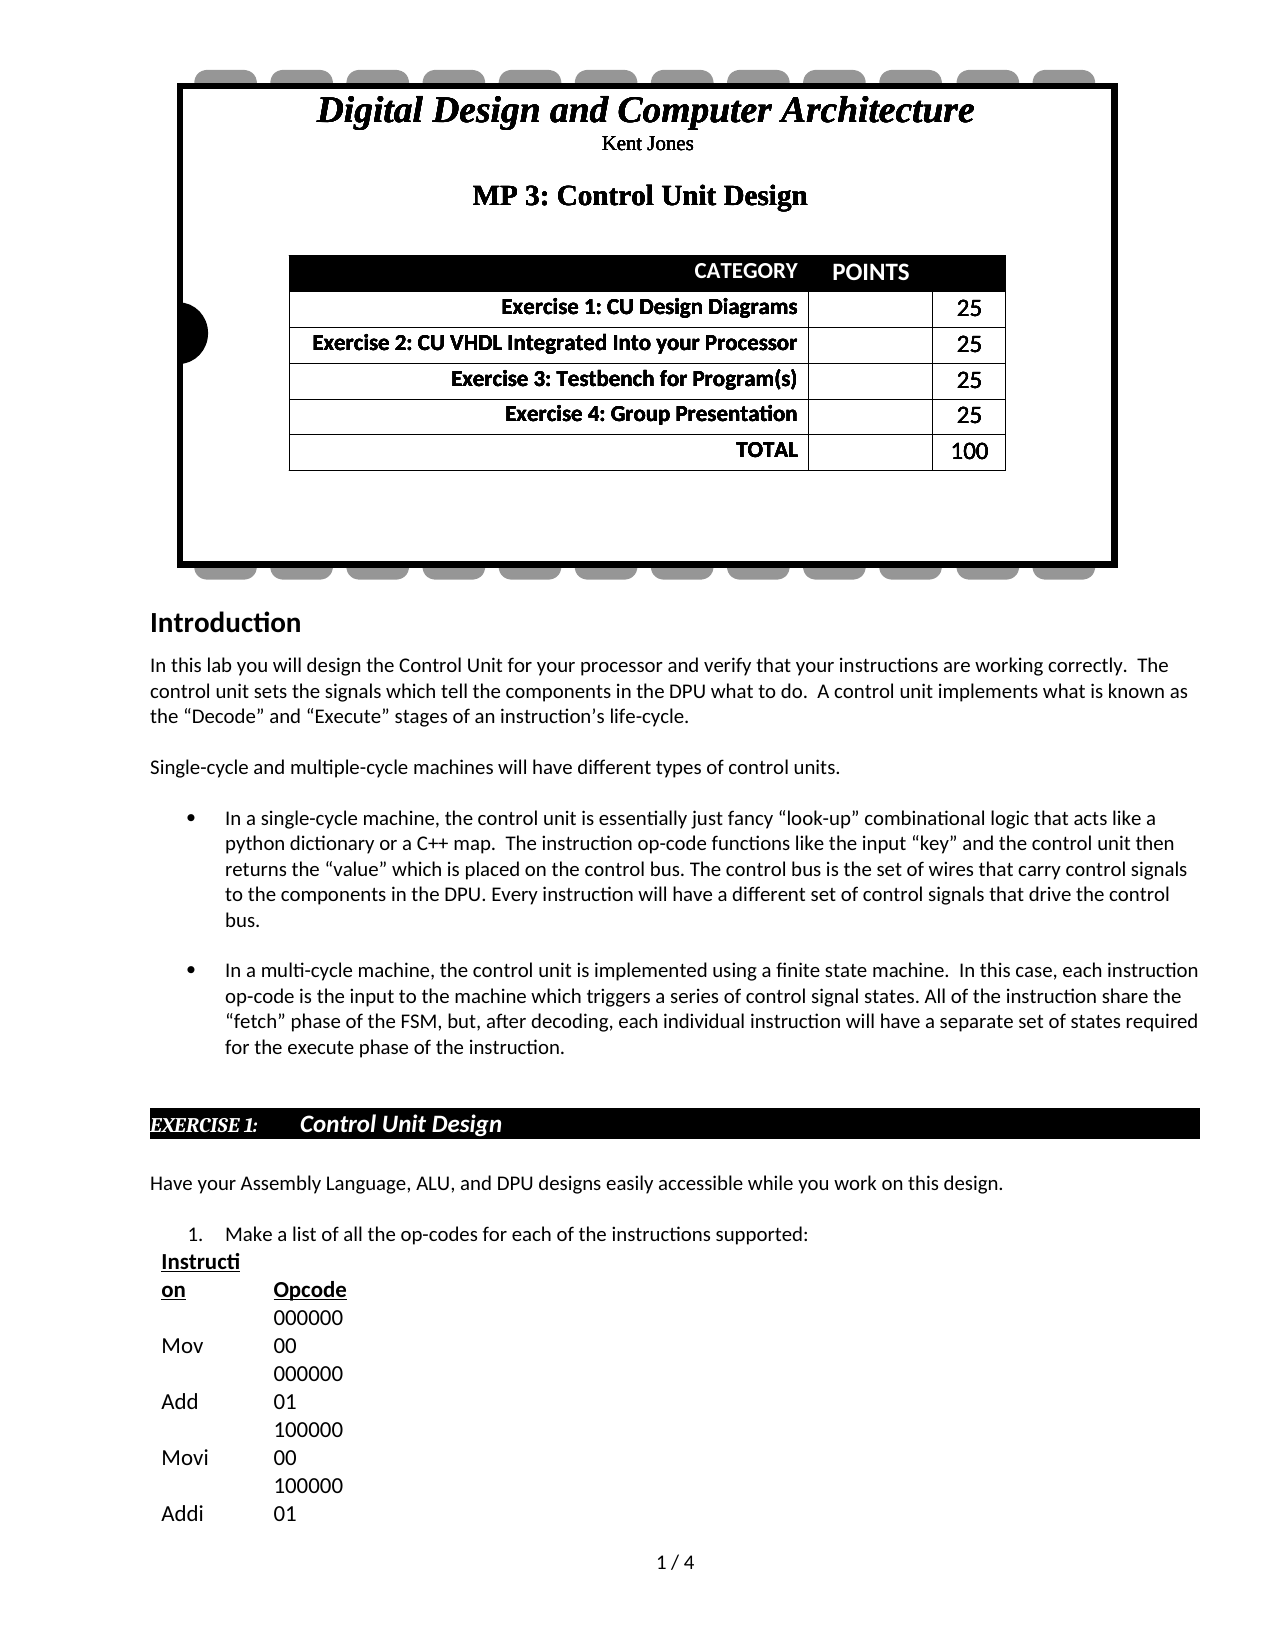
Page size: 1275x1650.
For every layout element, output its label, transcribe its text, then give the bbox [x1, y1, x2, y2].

text Have your Assembly Language, ALU, and DPU designs easily accessible while you work on this design. [150, 1145, 1200, 1196]
text In this lab you will design the Control Unit for your processor and verify that your instructions are working correctly. The control unit sets the signals which tell the components in the DPU what to do. A control unit implements what is known as the “Decode” and “Execute” stages of an instruction’s life-cycle. [150, 653, 1200, 729]
table_header Opcode [262, 1247, 364, 1303]
table_cell 00000001 [262, 1359, 364, 1415]
list In a single-cycle machine, the control unit is essentially just fancy “look-up” combinational logic that acts like a python dictionary or a C++ map. The instruction op-code functions like the input “key” and the control unit then returns the “value” which is placed on the control bus. The control bus is the set of wires that carry control signals to the components in the DPU. Every instruction will have a different set of control signals that drive the control bus. [187, 805, 1200, 932]
table_cell 00000000 [262, 1303, 364, 1359]
table_cell Addi [150, 1471, 262, 1527]
table_cell Add [150, 1359, 262, 1415]
table_cell Mov [150, 1303, 262, 1359]
list Make a list of all the op-codes for each of the instructions supported: [187, 1221, 1200, 1247]
table_cell 10000000 [262, 1415, 364, 1471]
subtitle Introduction [150, 604, 1200, 640]
text Single-cycle and multiple-cycle machines will have different types of control units. [150, 754, 1200, 780]
table_cell Movi [150, 1415, 262, 1471]
subtitle Control Unit Design [150, 1108, 1200, 1139]
list In a multi-cycle machine, the control unit is implemented using a finite state machine. In this case, each instruction op-code is the input to the machine which triggers a series of control signal states. All of the instruction share the “fetch” phase of the FSM, but, after decoding, each individual instruction will have a separate set of states required for the execute phase of the instruction. [187, 958, 1200, 1059]
table_header Instruction [150, 1247, 262, 1303]
table_cell 10000001 [262, 1471, 364, 1527]
